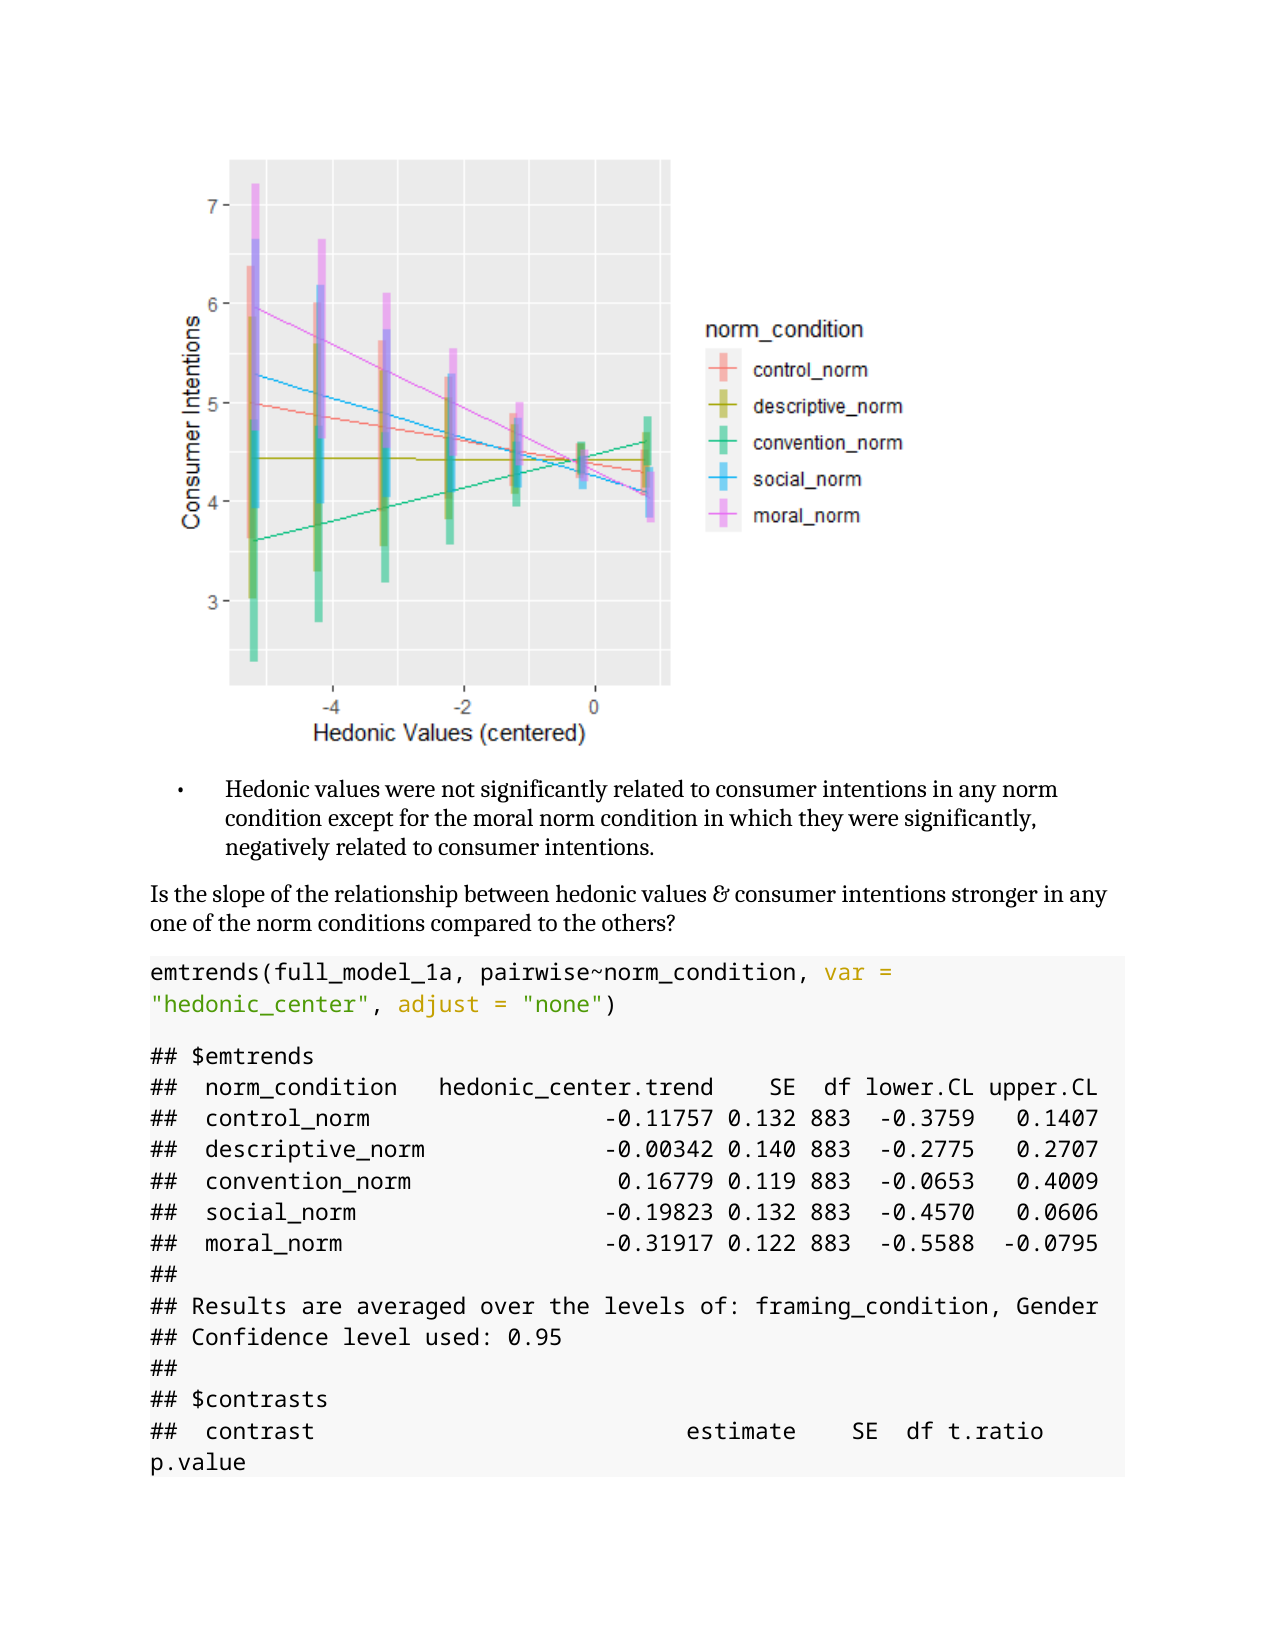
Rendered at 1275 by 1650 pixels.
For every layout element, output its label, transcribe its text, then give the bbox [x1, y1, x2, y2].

text Is the slope of the relationship between hedonic values & consumer intentions stronger in any one of the norm conditions compared to the others? [150, 880, 1125, 938]
list Hedonic values were not significantly related to consumer intentions in any norm condition except for the moral norm condition in which they were significantly, negatively related to consumer intentions. [175, 775, 1125, 861]
picture [168, 150, 927, 757]
text emtrends(full_model_1a, pairwise~norm_condition, var = "hedonic_center", adjust = "none") [617, 956, 1125, 1019]
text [150, 1040, 1125, 1477]
